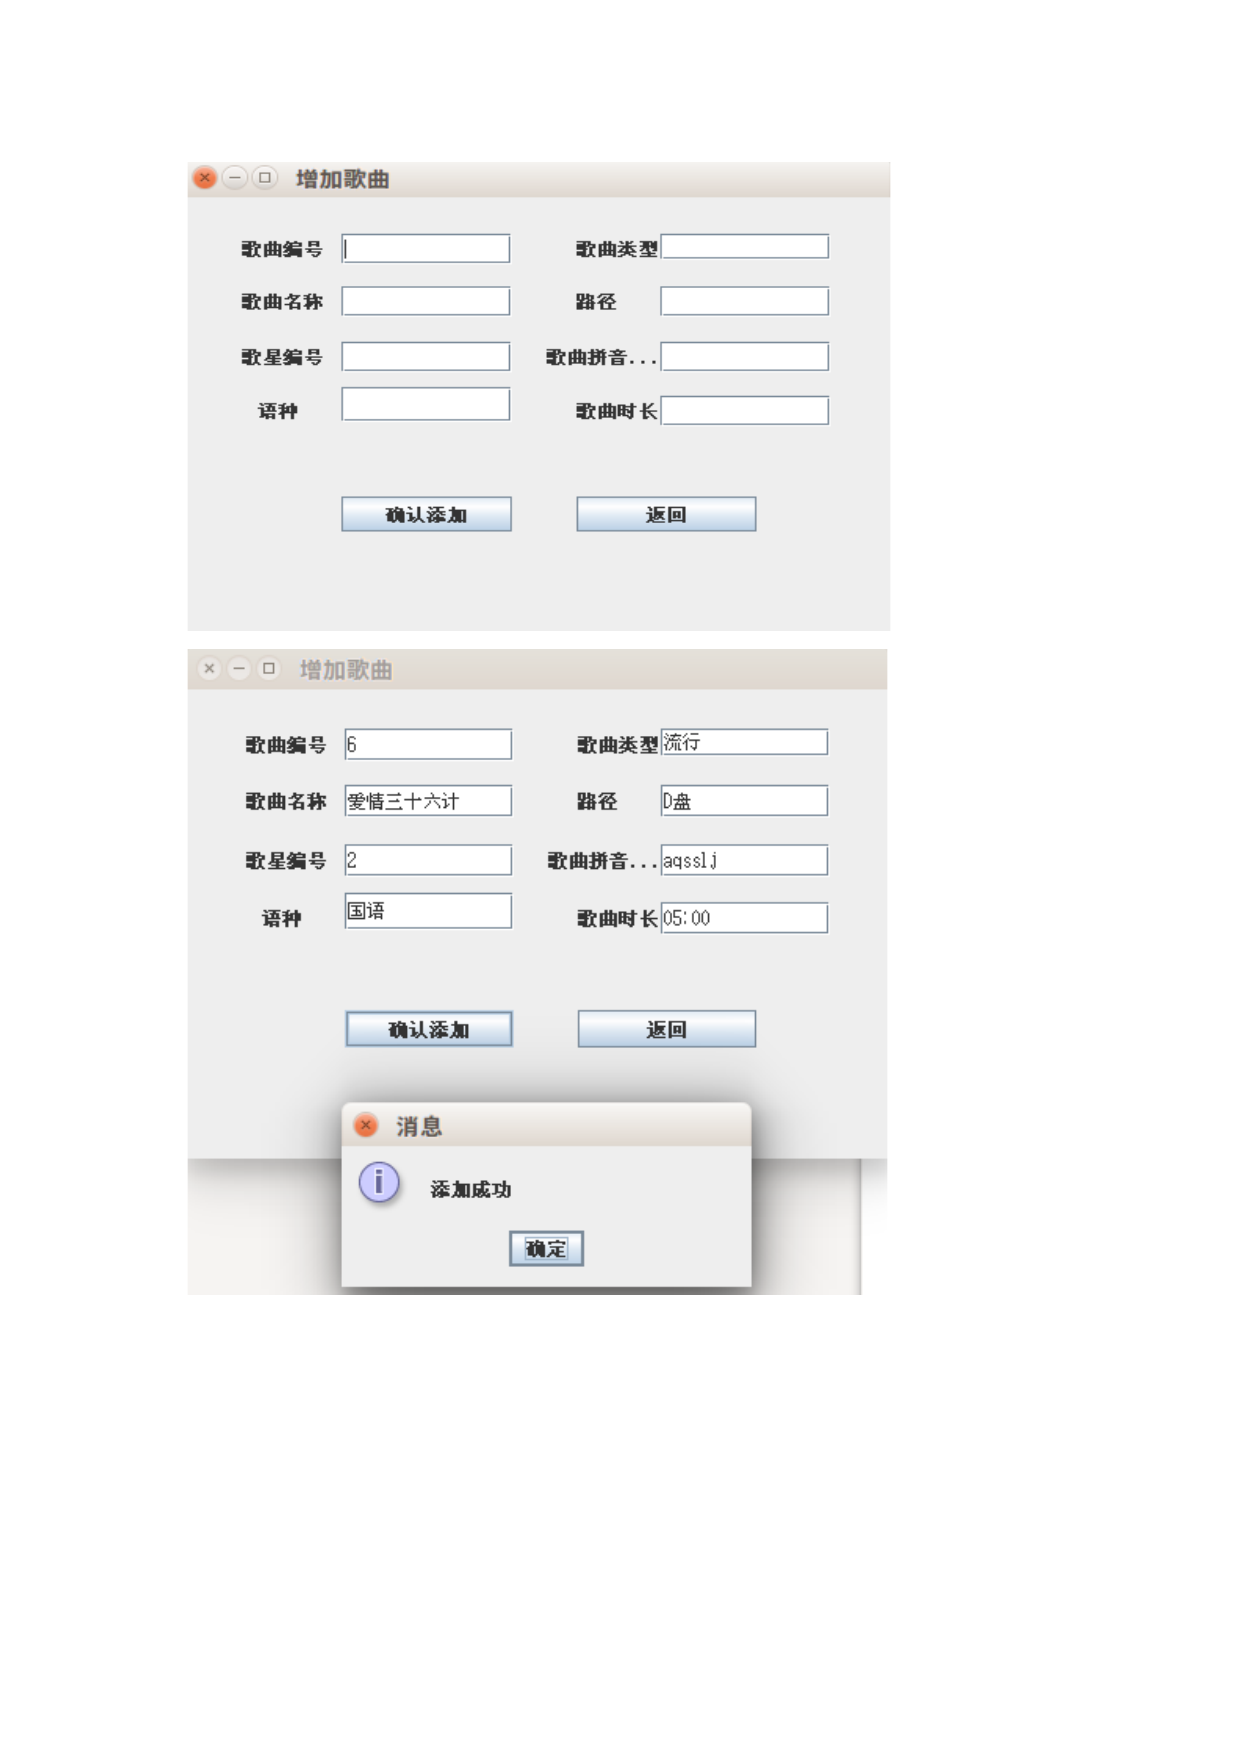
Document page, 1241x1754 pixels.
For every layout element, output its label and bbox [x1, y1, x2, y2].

picture [187, 162, 891, 631]
picture [187, 649, 888, 1295]
